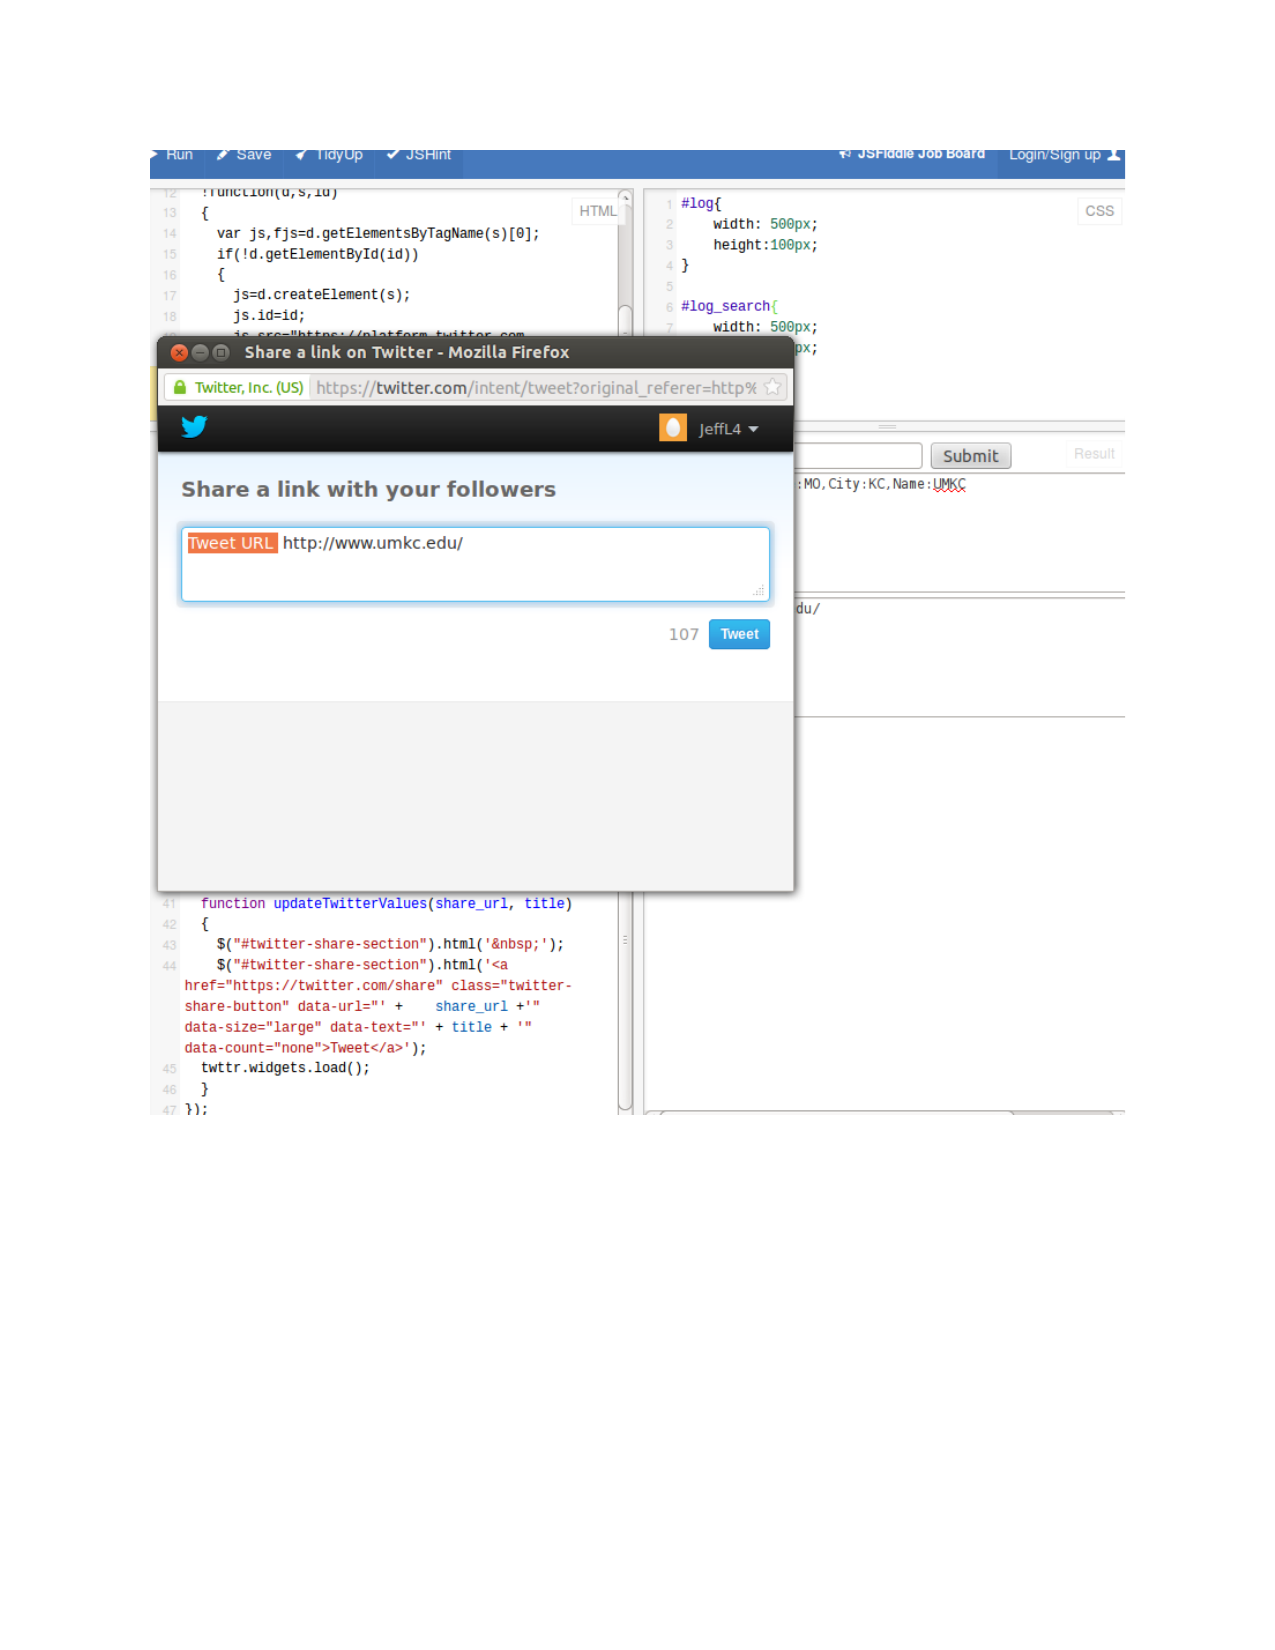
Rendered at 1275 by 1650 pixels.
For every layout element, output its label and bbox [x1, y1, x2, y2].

picture [150, 150, 1125, 1115]
